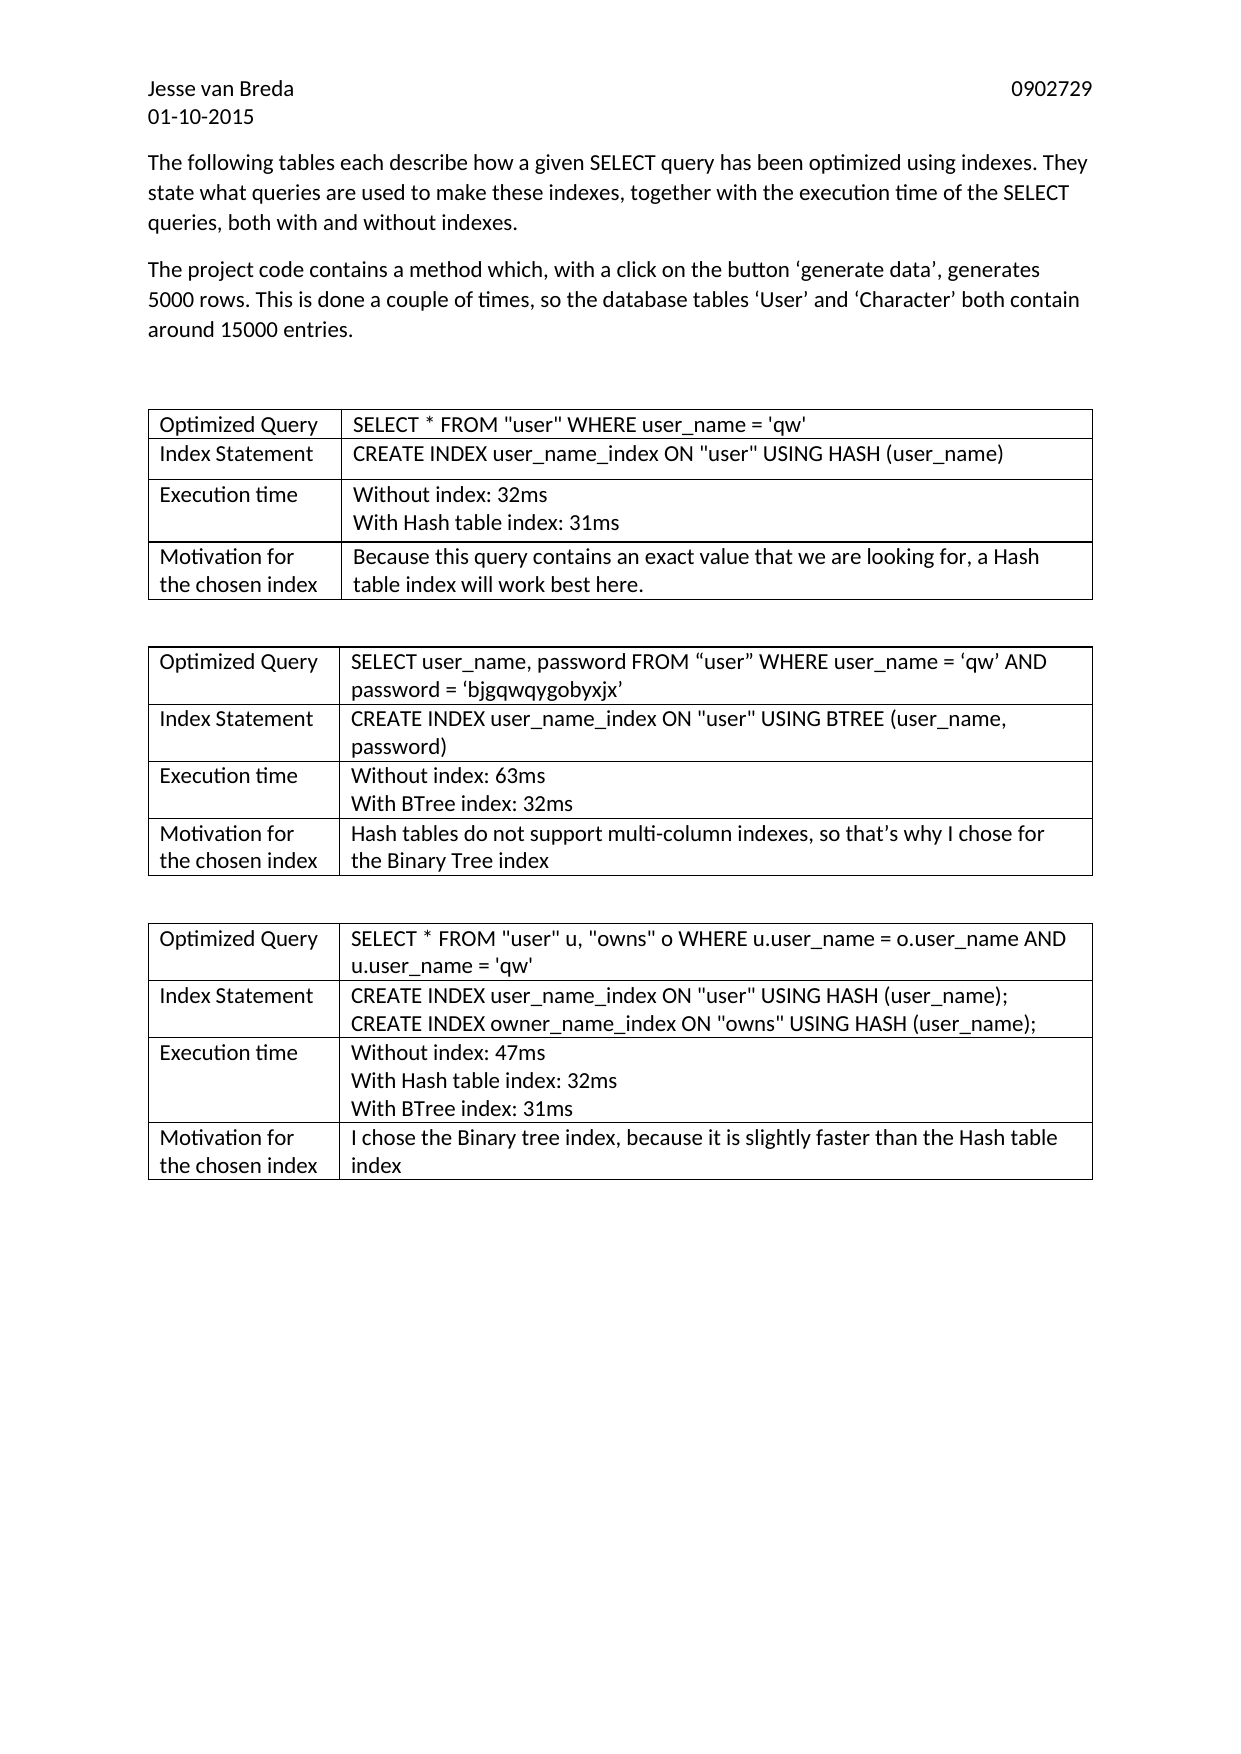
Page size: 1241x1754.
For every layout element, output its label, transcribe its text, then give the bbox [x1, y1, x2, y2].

table_cell Because this query contains an exact value that we are looking for, a Hash table index will work best here. [342, 543, 1092, 598]
table_cell Motivation for the chosen index [149, 819, 339, 875]
table_cell Motivation for the chosen index [149, 1123, 339, 1179]
table_header SELECT user_name, password FROM “user” WHERE user_name = ‘qw’ AND password = ‘bjgqwqygobyxjx’ [340, 648, 1092, 703]
text The project code contains a method which, with a click on the button ‘generate data’, generates 5000 rows. This is done a couple of times, so the database tables ‘User’ and ‘Character’ both contain around 15000 entries. [148, 255, 1093, 343]
table_header Optimized Query [149, 410, 341, 438]
table_header SELECT * FROM "user" u, "owns" o WHERE u.user_name = o.user_name AND u.user_name = 'qw' [340, 924, 1092, 980]
text The following tables each describe how a given SELECT query has been optimized using indexes. They state what queries are used to make these indexes, together with the execution time of the SELECT queries, both with and without indexes. [148, 148, 1093, 236]
table_cell Index Statement [149, 981, 339, 1037]
table_cell CREATE INDEX user_name_index ON "user" USING HASH (user_name); CREATE INDEX owner_name_index ON "owns" USING HASH (user_name); [340, 981, 1092, 1037]
table_cell Motivation for the chosen index [149, 543, 341, 598]
table_header SELECT * FROM "user" WHERE user_name = 'qw' [342, 410, 1092, 438]
table_cell Without index: 47ms With Hash table index: 32ms With BTree index: 31ms [340, 1038, 1092, 1122]
table_cell Without index: 63ms With BTree index: 32ms [340, 762, 1092, 818]
table_header Optimized Query [149, 648, 339, 703]
table_header Optimized Query [149, 924, 339, 980]
table_cell CREATE INDEX user_name_index ON "user" USING BTREE (user_name, password) [340, 705, 1092, 761]
table_cell Index Statement [149, 705, 339, 761]
table_cell CREATE INDEX user_name_index ON "user" USING HASH (user_name) [342, 439, 1092, 479]
table_cell Execution time [149, 1038, 339, 1122]
table_cell Execution time [149, 480, 341, 541]
table_cell I chose the Binary tree index, because it is slightly faster than the Hash table index [340, 1123, 1092, 1179]
table_cell Execution time [149, 762, 339, 818]
table_cell Hash tables do not support multi-column indexes, so that’s why I chose for the Binary Tree index [340, 819, 1092, 875]
table_cell Without index: 32ms With Hash table index: 31ms [342, 480, 1092, 541]
table_cell Index Statement [149, 439, 341, 479]
